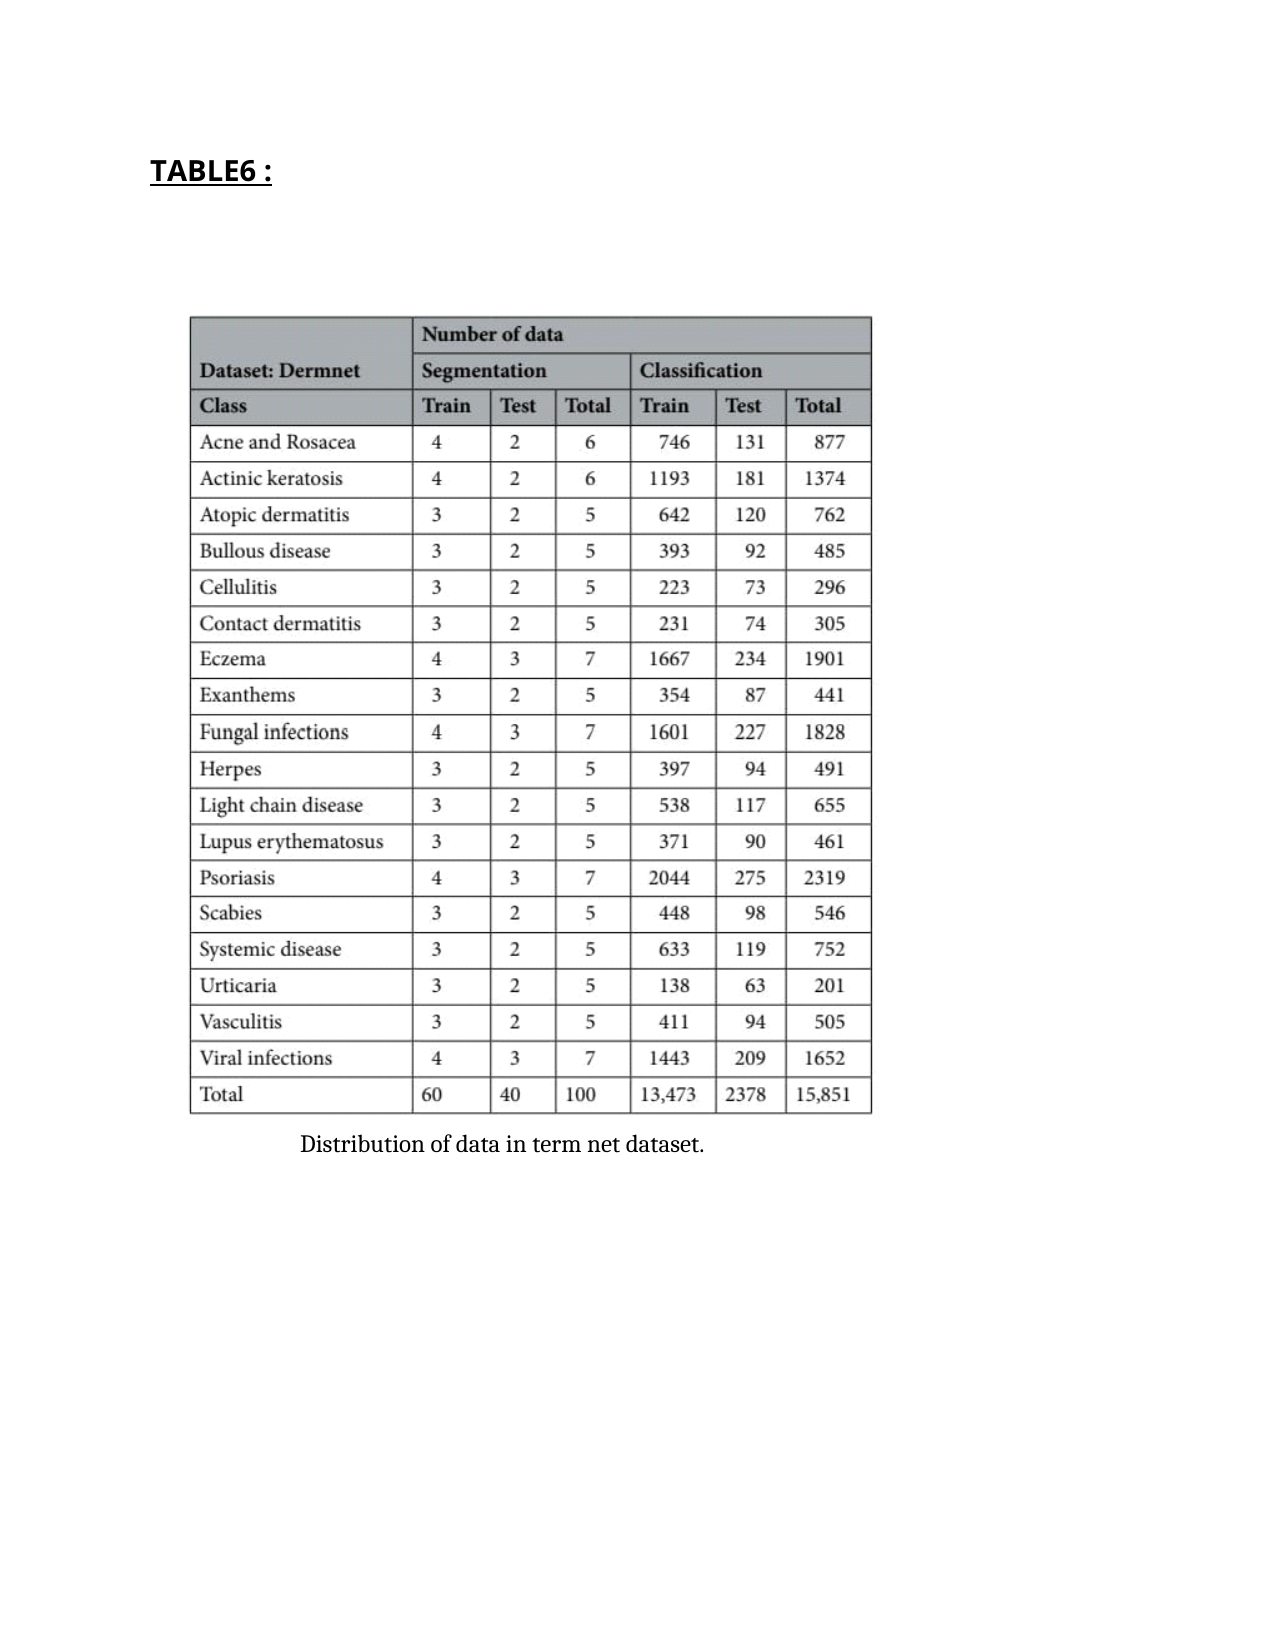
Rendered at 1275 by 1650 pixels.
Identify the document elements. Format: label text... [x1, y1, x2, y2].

text TABLE6 : [150, 150, 1125, 190]
picture [150, 297, 911, 1130]
text Distribution of data in term net dataset. [150, 1130, 1125, 1159]
